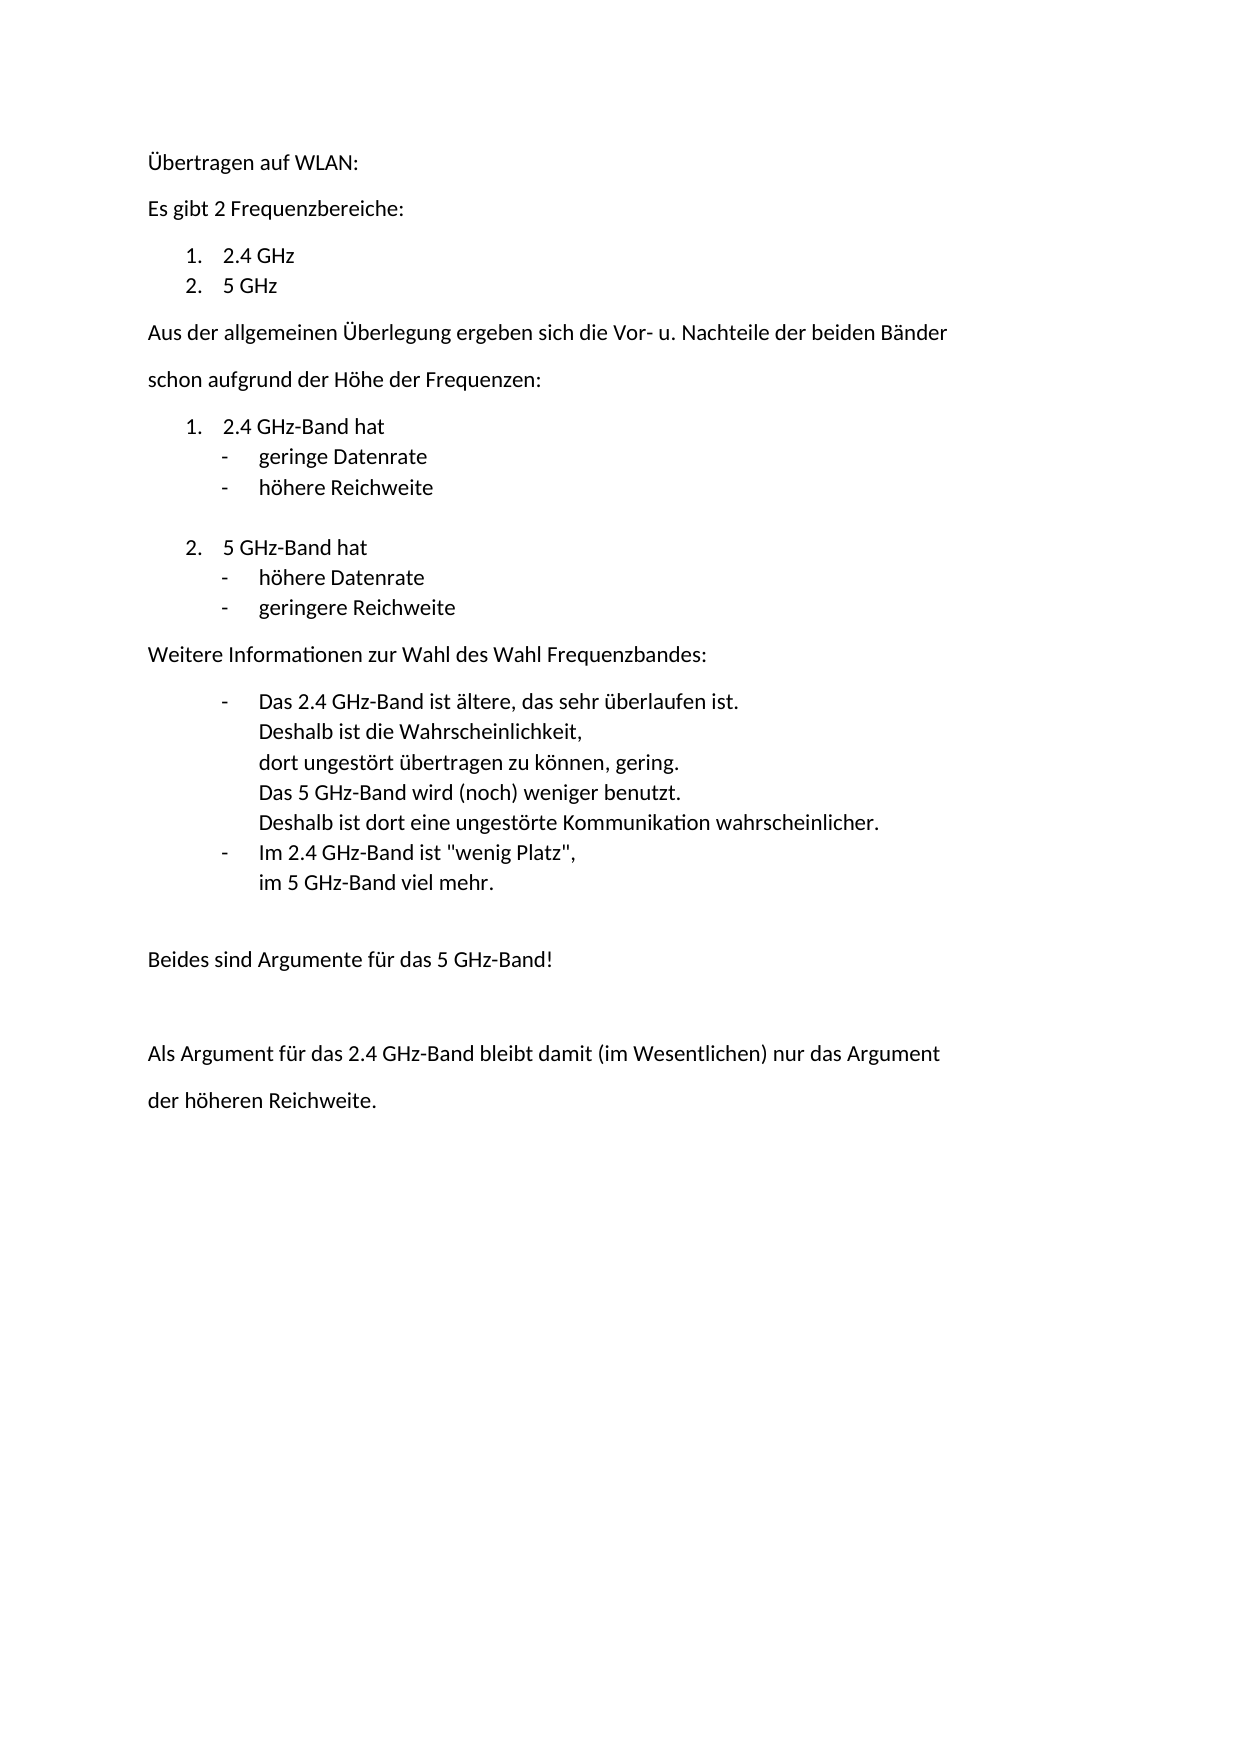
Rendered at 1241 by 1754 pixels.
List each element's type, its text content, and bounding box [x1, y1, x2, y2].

list höhere Reichweite [221, 473, 1093, 531]
list höhere Datenrate [221, 563, 1093, 591]
list 5 GHz [185, 272, 1093, 299]
list Im 2.4 GHz-Band ist "wenig Platz", im 5 GHz-Band viel mehr. [221, 838, 1093, 927]
text Beides sind Argumente für das 5 GHz-Band! [148, 946, 1093, 973]
text Weitere Informationen zur Wahl des Wahl Frequenzbandes: [148, 640, 1093, 668]
list 2.4 GHz [185, 241, 1093, 269]
list geringe Datenrate [221, 442, 1093, 470]
list 2.4 GHz-Band hat [185, 412, 1093, 440]
list Das 2.4 GHz-Band ist ältere, das sehr überlaufen ist. Deshalb ist die Wahrscheinlichkeit, dort ungestört übertragen zu können, gering. Das 5 GHz-Band wird (noch) weniger benutzt. Deshalb ist dort eine ungestörte Kommunikation wahrscheinlicher. [221, 687, 1093, 836]
text schon aufgrund der Höhe der Frequenzen: [148, 365, 1093, 393]
text Übertragen auf WLAN: [148, 148, 1093, 176]
list 5 GHz-Band hat [185, 533, 1093, 561]
text Es gibt 2 Frequenzbereiche: [148, 194, 1093, 222]
text Als Argument für das 2.4 GHz-Band bleibt damit (im Wesentlichen) nur das Argument [148, 1039, 1093, 1067]
text der höheren Reichweite. [148, 1086, 1093, 1114]
text Aus der allgemeinen Überlegung ergeben sich die Vor- u. Nachteile der beiden Bänder [148, 318, 1093, 346]
list geringere Reichweite [221, 593, 1093, 621]
